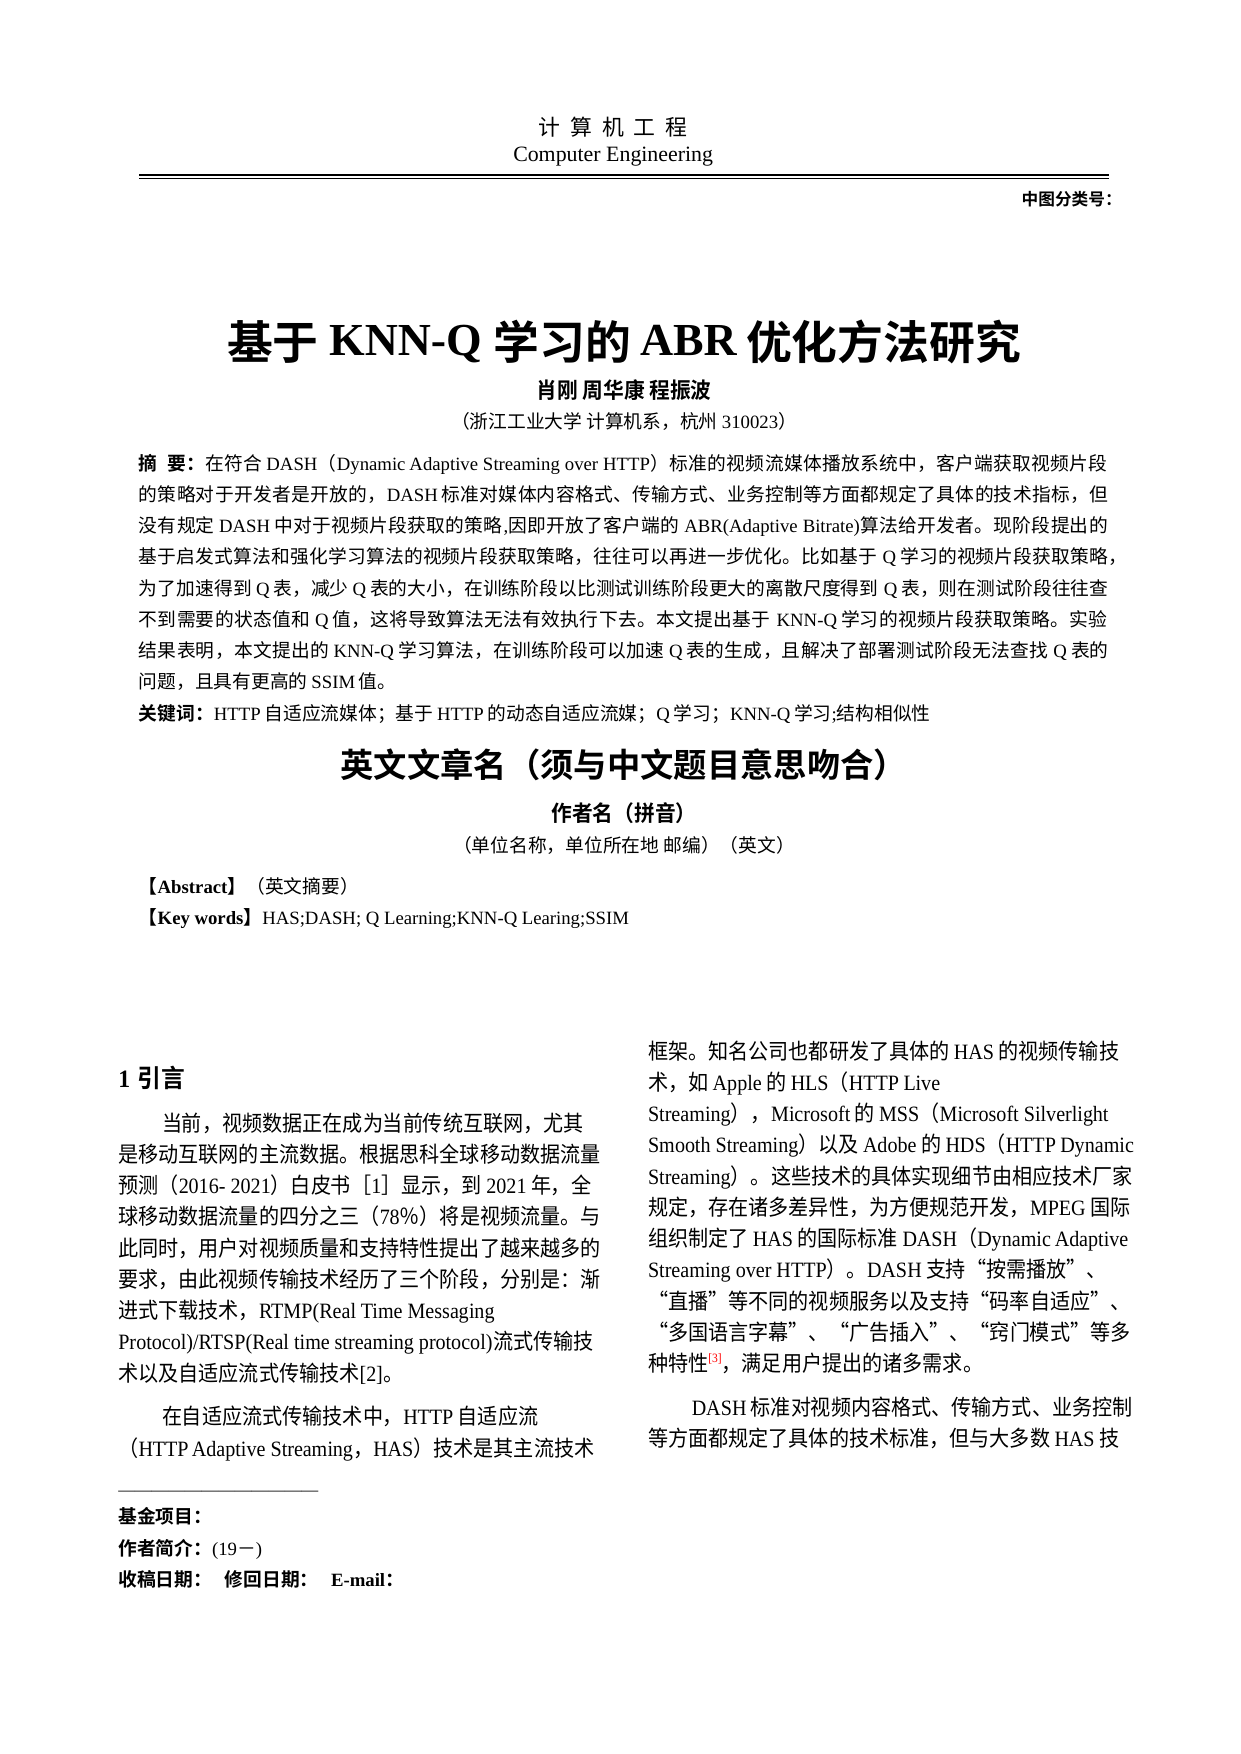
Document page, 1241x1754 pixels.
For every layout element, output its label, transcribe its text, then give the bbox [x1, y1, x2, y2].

subtitle 当前，视频数据正在成为当前传统互联网，尤其是移动互联网的主流数据。根据思科全球移动数据流量预测（2016- 2021）白皮书［1］显示，到2021年，全球移动数据流量的四分之三（78％）将是视频流量。与此同时，用户对视频质量和支持特性提出了越来越多的要求，由此视频传输技术经历了三个阶段，分别是：渐进式下载技术，RTMP(Real Time Messaging Protocol)/RTSP(Real time streaming protocol)流式传输技术以及自适应流式传输技术[2]。 [118, 1106, 604, 1387]
subtitle 1 引言 [118, 1062, 604, 1093]
subtitle DASH标准对视频内容格式、传输方式、业务控制等方面都规定了具体的技术标准，但与大多数HAS技术一样，DASH标准中并没有规定客户端对于视频片段的获取策略,即开放了客户端的ABR(Adaptive Bitrate)算法[3]给开发者。客户端的ABR算法也一直是近些年的研究热点。 [648, 1390, 1134, 1453]
subtitle 在自适应流式传输技术中，HTTP自适应流（HTTP Adaptive Streaming，HAS）技术是其主流技术框架。知名公司也都研发了具体的HAS的视频传输技术，如Apple的 HLS（HTTP Live Streaming），Microsoft的MSS（Microsoft Silverlight Smooth Streaming）以及Adobe的HDS（HTTP Dynamic Streaming）。这些技术的具体实现细节由相应技术厂家规定，存在诸多差异性，为方便规范开发，MPEG国际组织制定了HAS的国际标准DASH（Dynamic Adaptive Streaming over HTTP）。DASH支持“按需播放”、“直播”等不同的视频服务以及支持“码率自适应”、“多国语言字幕”、“广告插入”、“窍门模式”等多种特性[3]，满足用户提出的诸多需求。 [648, 1028, 1134, 1378]
